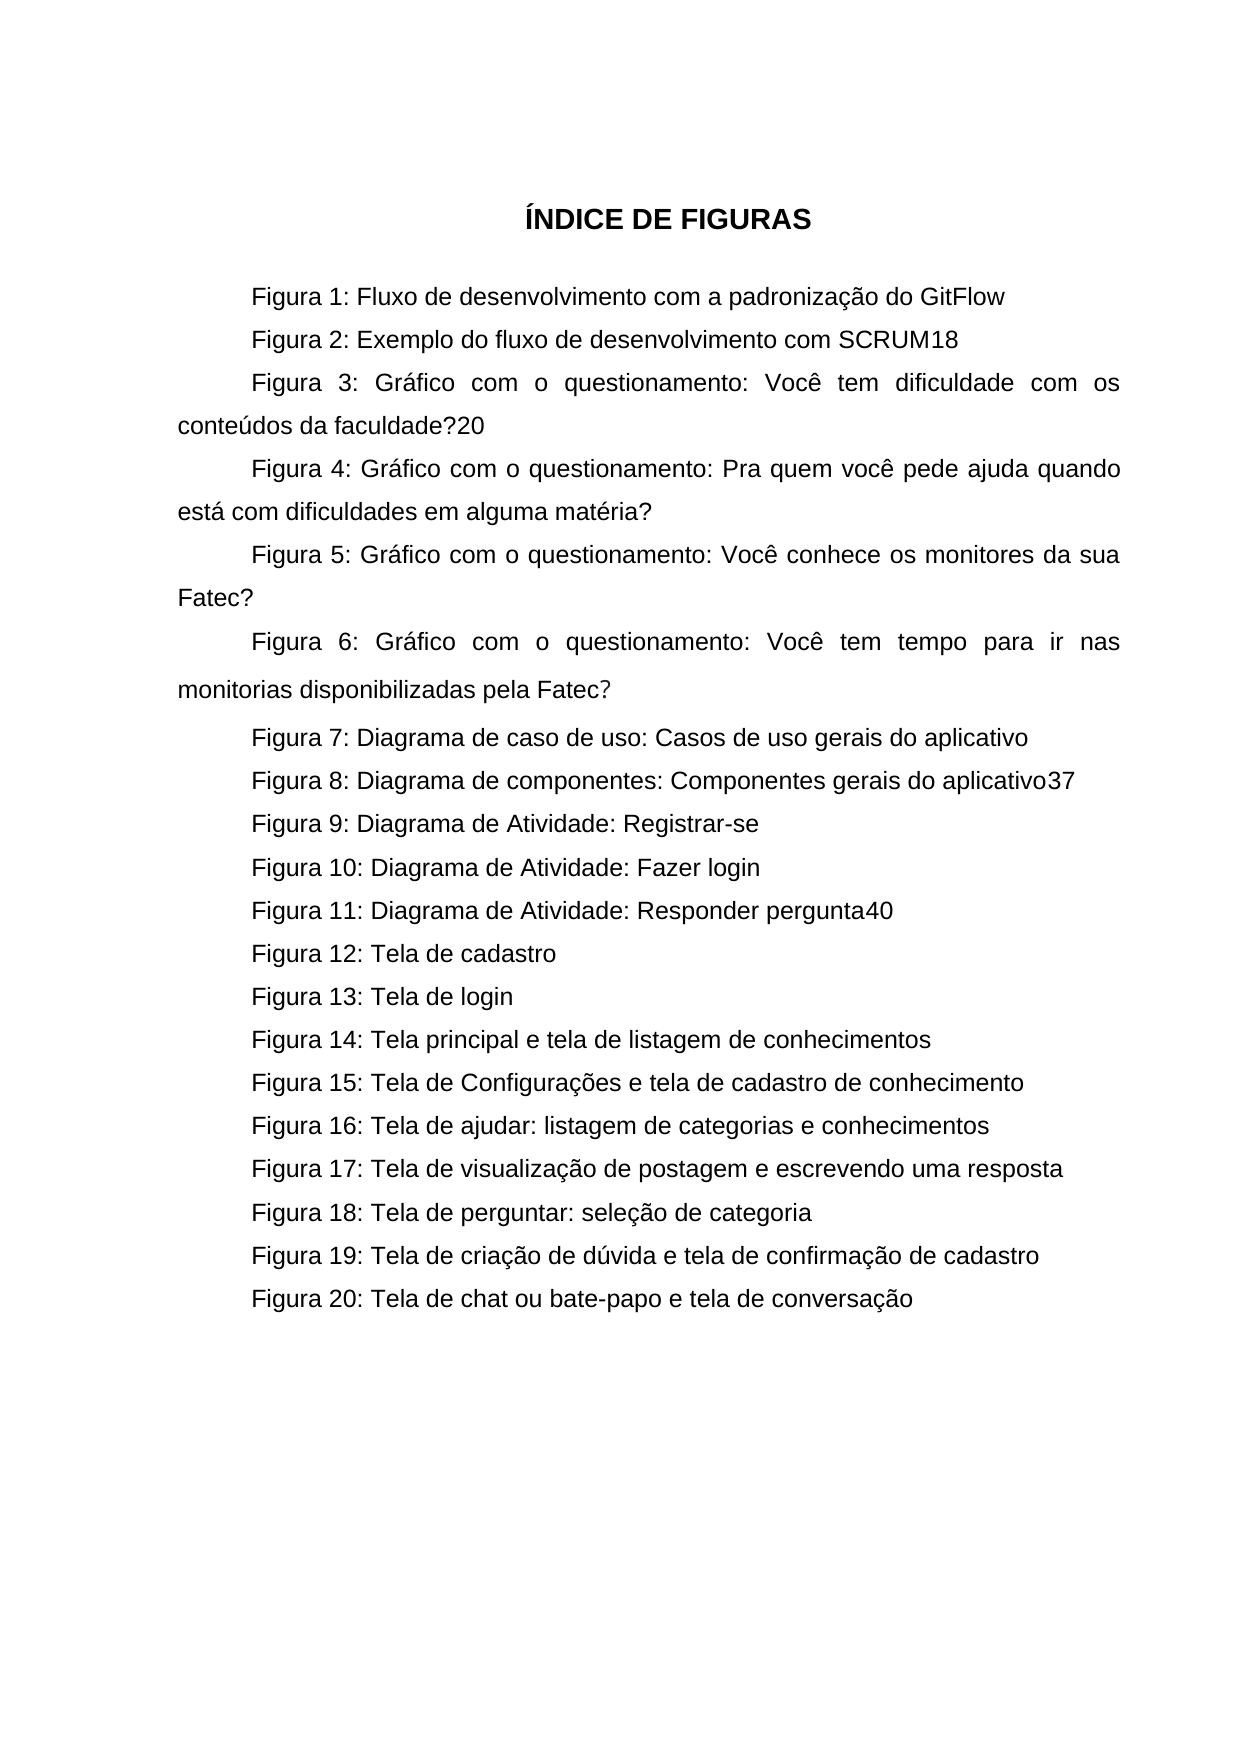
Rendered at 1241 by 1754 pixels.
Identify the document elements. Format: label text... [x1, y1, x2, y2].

text Figura 8: Diagrama de componentes: Componentes gerais do aplicativo 37 [177, 766, 1122, 795]
text Figura 10: Diagrama de Atividade: Fazer login 39 [177, 853, 1122, 881]
text Figura 19: Tela de criação de dúvida e tela de confirmação de cadastro 48 [177, 1241, 1122, 1269]
text Figura 6: Gráfico com o questionamento: Você tem tempo para ir nas monitorias disponibilizadas pela Fatec? 21 [177, 626, 1122, 706]
text Figura 14: Tela principal e tela de listagem de conhecimentos 43 [177, 1025, 1122, 1054]
text Figura 15: Tela de Configurações e tela de cadastro de conhecimento 44 [177, 1068, 1122, 1097]
text Figura 16: Tela de ajudar: listagem de categorias e conhecimentos 45 [177, 1111, 1122, 1140]
text Figura 12: Tela de cadastro 41 [177, 939, 1122, 968]
text Figura 7: Diagrama de caso de uso: Casos de uso gerais do aplicativo 29 [177, 723, 1122, 752]
text Figura 17: Tela de visualização de postagem e escrevendo uma resposta 46 [177, 1154, 1122, 1183]
text Figura 9: Diagrama de Atividade: Registrar-se 38 [177, 809, 1122, 838]
text Figura 11: Diagrama de Atividade: Responder pergunta 40 [177, 896, 1122, 924]
text Figura 2: Exemplo do fluxo de desenvolvimento com SCRUM 18 [177, 324, 1122, 353]
subtitle ÍNDICE DE FIGURAS [215, 202, 1122, 236]
text Figura 18: Tela de perguntar: seleção de categoria 47 [177, 1198, 1122, 1226]
text Figura 4: Gráfico com o questionamento: Pra quem você pede ajuda quando está com dificuldades em alguma matéria? 20 [177, 454, 1122, 526]
text Figura 20: Tela de chat ou bate-papo e tela de conversação 49 [177, 1284, 1122, 1313]
text Figura 3: Gráfico com o questionamento: Você tem dificuldade com os conteúdos da faculdade? 20 [177, 368, 1122, 439]
text Figura 1: Fluxo de desenvolvimento com a padronização do GitFlow 15 [177, 281, 1122, 310]
text Figura 13: Tela de login 42 [177, 982, 1122, 1011]
text Figura 5: Gráfico com o questionamento: Você conhece os monitores da sua Fatec? 21 [177, 540, 1122, 612]
